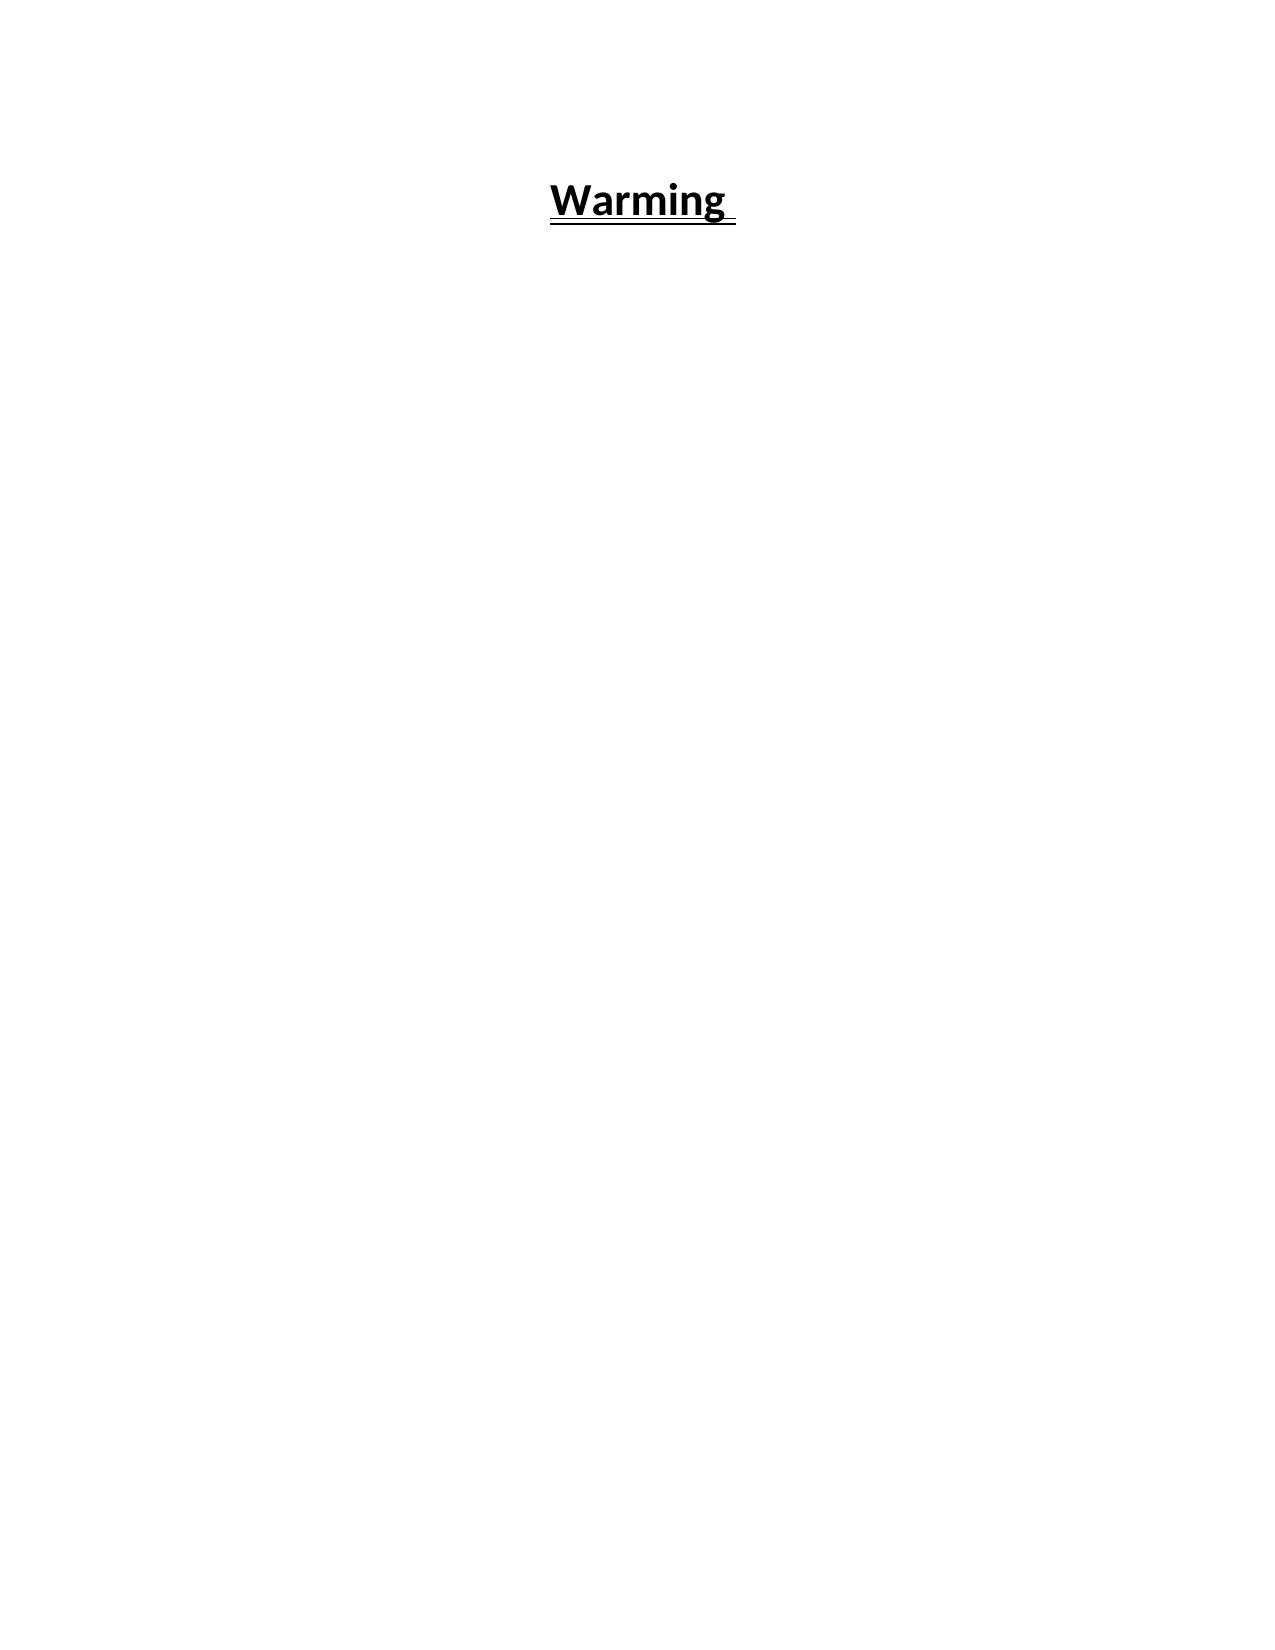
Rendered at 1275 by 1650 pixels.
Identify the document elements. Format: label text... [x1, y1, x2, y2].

subtitle Warming [187, 171, 1087, 227]
